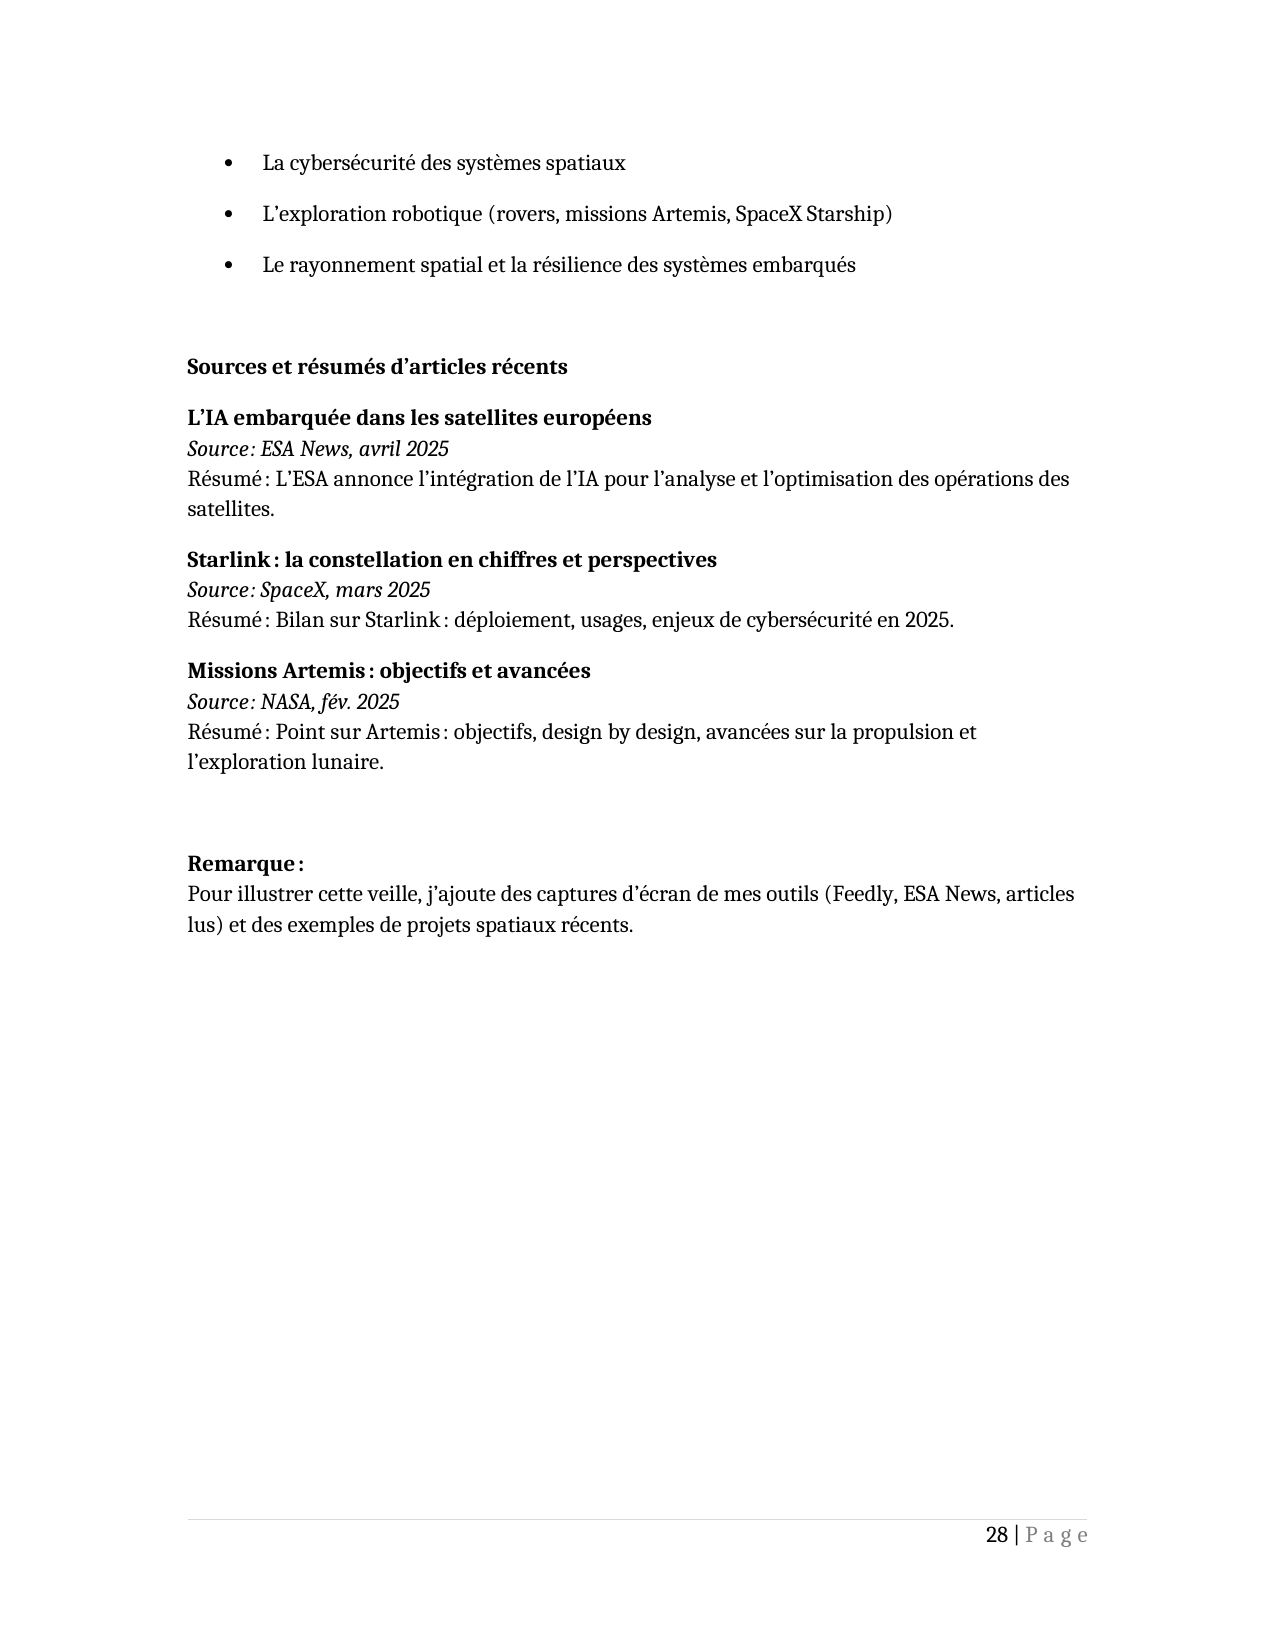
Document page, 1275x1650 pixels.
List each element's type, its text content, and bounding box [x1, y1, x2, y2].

text Starlink : la constellation en chiffres et perspectives Source : SpaceX, mars 2025 Résumé : Bilan sur Starlink : déploiement, usages, enjeux de cybersécurité en 2025. [187, 547, 1087, 634]
list Le rayonnement spatial et la résilience des systèmes embarqués [225, 252, 1087, 278]
text Missions Artemis : objectifs et avancées Source : NASA, fév. 2025 Résumé : Point sur Artemis : objectifs, design by design, avancées sur la propulsion et l’exploration lunaire. [187, 658, 1087, 775]
list L’exploration robotique (rovers, missions Artemis, SpaceX Starship) [225, 201, 1087, 227]
text L’IA embarquée dans les satellites européens Source : ESA News, avril 2025 Résumé : L’ESA annonce l’intégration de l’IA pour l’analyse et l’optimisation des opérations des satellites. [187, 405, 1087, 522]
text Sources et résumés d’articles récents [187, 354, 1087, 381]
list La cybersécurité des systèmes spatiaux [225, 150, 1087, 176]
text Remarque : Pour illustrer cette veille, j’ajoute des captures d’écran de mes outils (Feedly, ESA News, articles lus) et des exemples de projets spatiaux récents. [187, 851, 1087, 938]
